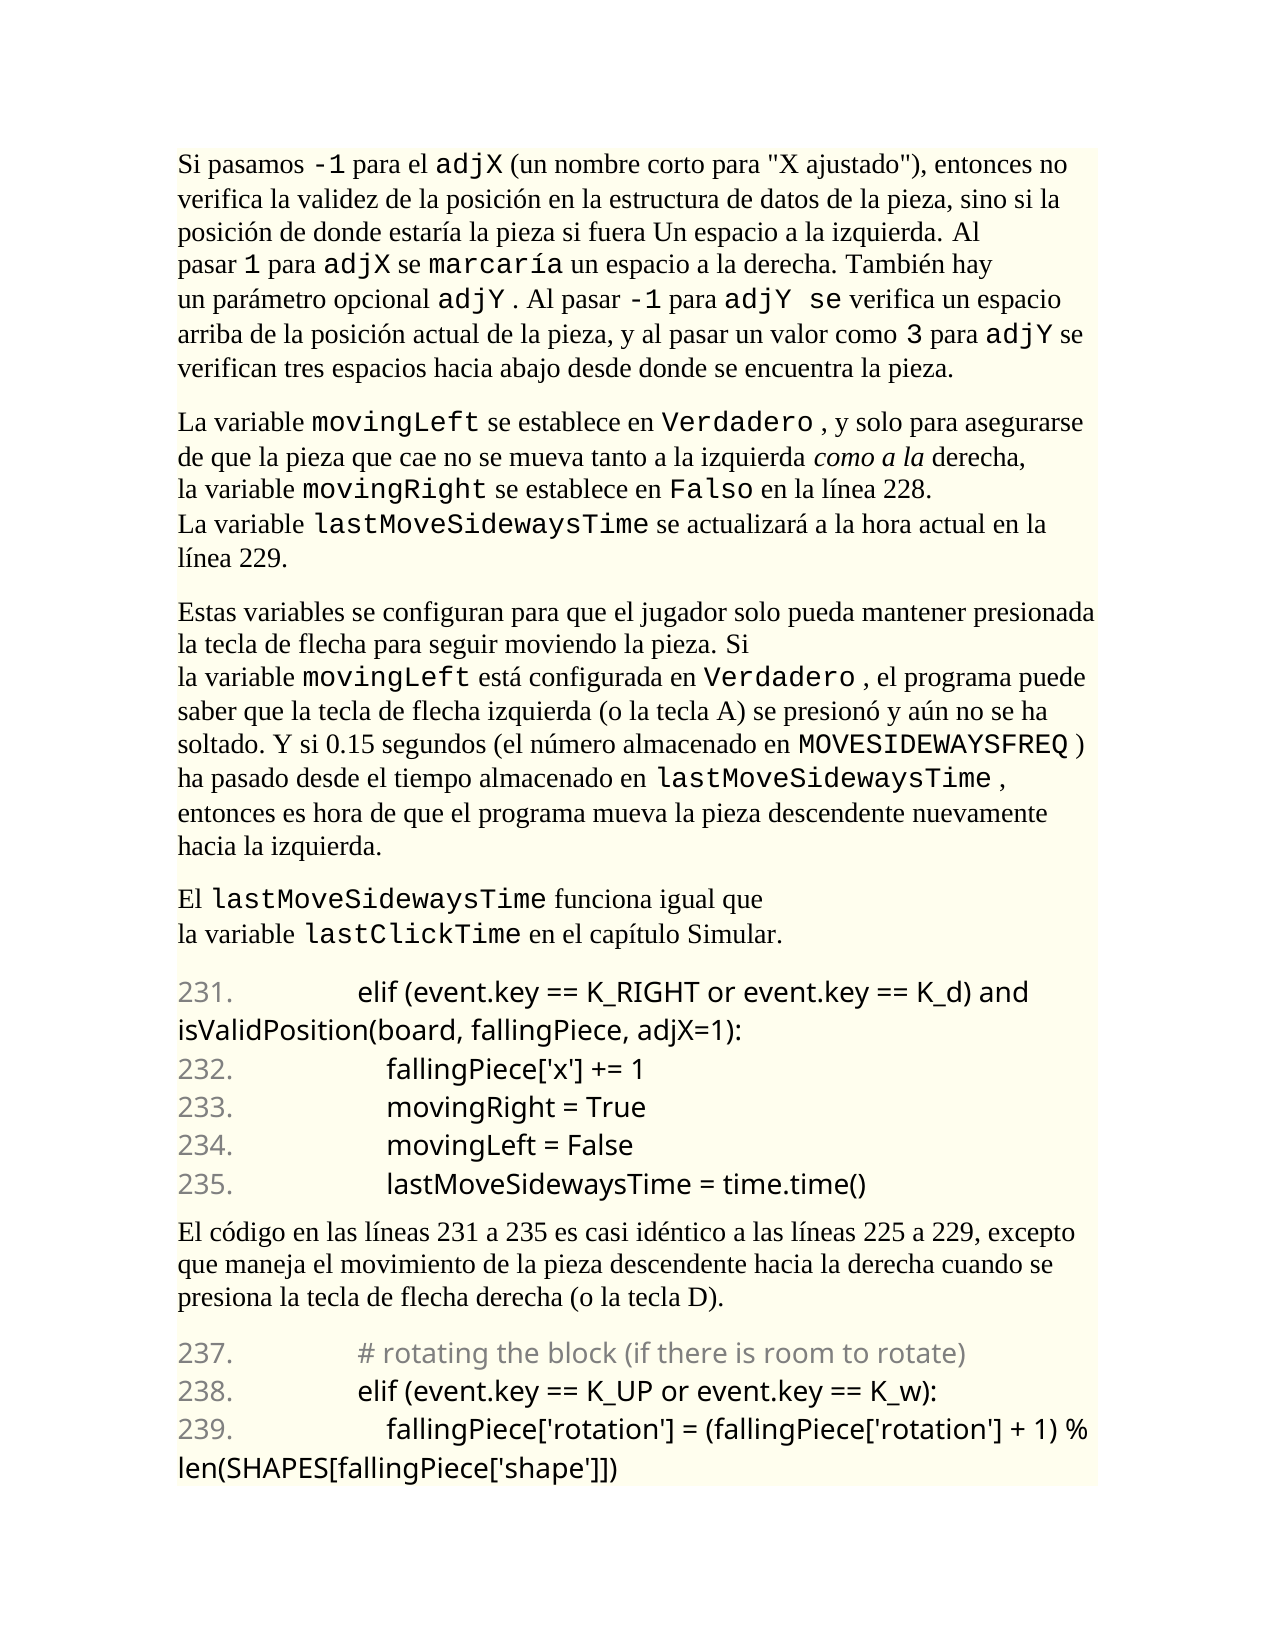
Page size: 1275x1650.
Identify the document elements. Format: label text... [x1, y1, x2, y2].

text 232. fallingPiece['x'] += 1 [177, 1049, 1098, 1087]
text La variable movingLeft se establece en Verdadero , y solo para asegurarse de que la pieza que cae no se mueva tanto a la izquierda como a la derecha, la variable movingRight se establece en Falso en la línea 228. La variable lastMoveSidewaysTime se actualizará a la hora actual en la línea 229. [177, 405, 1098, 574]
text 238. elif (event.key == K_UP or event.key == K_w): [177, 1371, 1098, 1409]
text El código en las líneas 231 a 235 es casi idéntico a las líneas 225 a 229, excepto que maneja el movimiento de la pieza descendente hacia la derecha cuando se presiona la tecla de flecha derecha (o la tecla D). [177, 1215, 1098, 1312]
text 233. movingRight = True [177, 1087, 1098, 1126]
text El lastMoveSidewaysTime funciona igual que la variable lastClickTime en el capítulo Simular. [177, 882, 1098, 952]
text 234. movingLeft = False [177, 1126, 1098, 1164]
text Estas variables se configuran para que el jugador solo pueda mantener presionada la tecla de flecha para seguir moviendo la pieza. Si la variable movingLeft está configurada en Verdadero , el programa puede saber que la tecla de flecha izquierda (o la tecla A) se presionó y aún no se ha soltado. Y si 0.15 segundos (el número almacenado en MOVESIDEWAYSFREQ ) ha pasado desde el tiempo almacenado en lastMoveSidewaysTime , entonces es hora de que el programa mueva la pieza descendente nuevamente hacia la izquierda. [177, 595, 1098, 861]
text 237. # rotating the block (if there is room to rotate) [177, 1333, 1098, 1371]
text 231. elif (event.key == K_RIGHT or event.key == K_d) and isValidPosition(board, fallingPiece, adjX=1): [177, 972, 1098, 1049]
text 239. fallingPiece['rotation'] = (fallingPiece['rotation'] + 1) % len(SHAPES[fallingPiece['shape']]) [177, 1409, 1098, 1486]
text 235. lastMoveSidewaysTime = time.time() [177, 1164, 1098, 1202]
text Si pasamos -1 para el adjX (un nombre corto para "X ajustado"), entonces no verifica la validez de la posición en la estructura de datos de la pieza, sino si la posición de donde estaría la pieza si fuera Un espacio a la izquierda. Al pasar 1 para adjX se marcaría un espacio a la derecha. También hay un parámetro opcional adjY . Al pasar -1 para adjY se verifica un espacio arriba de la posición actual de la pieza, y al pasar un valor como 3 para adjY se verifican tres espacios hacia abajo desde donde se encuentra la pieza. [177, 148, 1098, 384]
